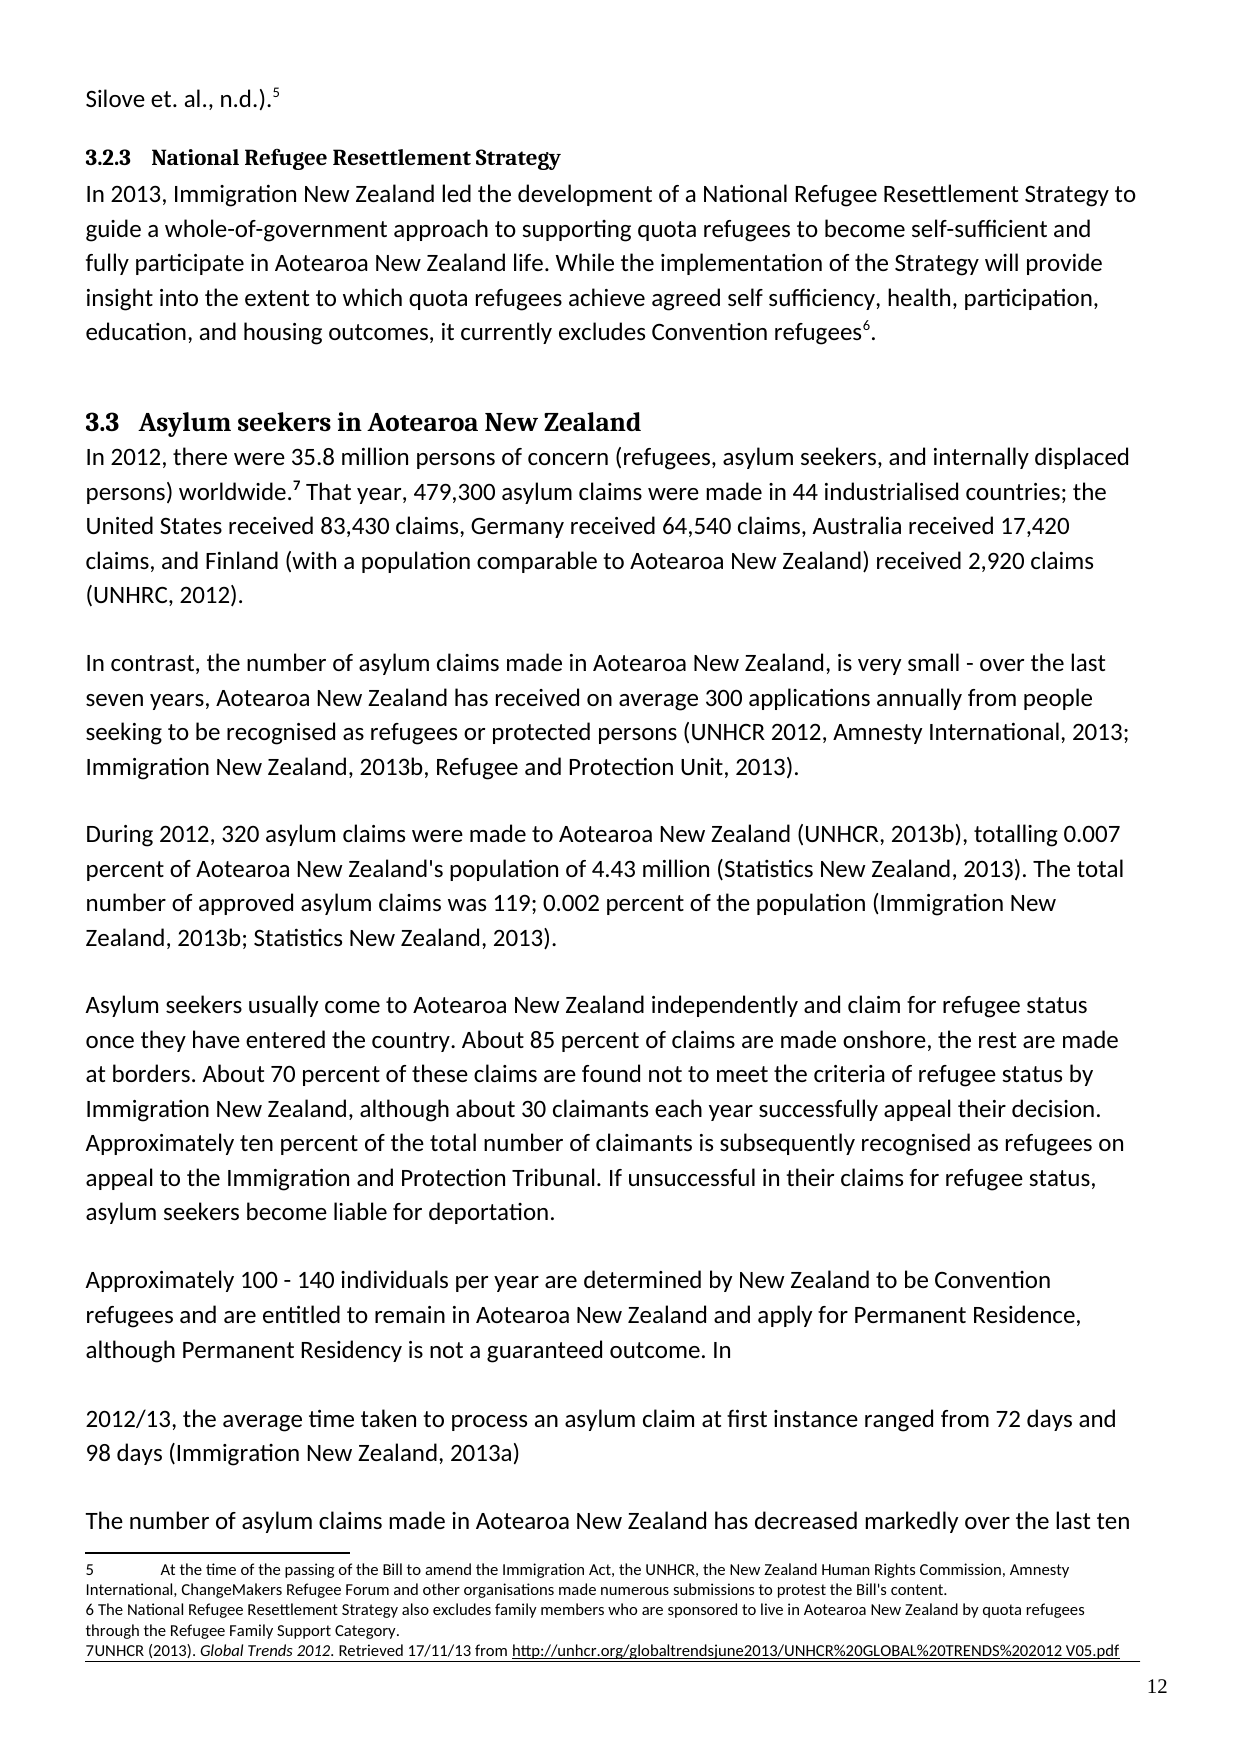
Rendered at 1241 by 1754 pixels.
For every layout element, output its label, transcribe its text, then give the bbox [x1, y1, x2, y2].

text In contrast, the number of asylum claims made in Aotearoa New Zealand, is very small - over the last seven years, Aotearoa New Zealand has received on average 300 applications annually from people seeking to be recognised as refugees or protected persons (UNHCR 2012, Amnesty International, 2013; Immigration New Zealand, 2013b, Refugee and Protection Unit, 2013). [85, 647, 1140, 781]
text In 2013, Immigration New Zealand led the development of a National Refugee Resettlement Strategy to guide a whole-of-government approach to supporting quota refugees to become self-sufficient and fully participate in Aotearoa New Zealand life. While the implementation of the Strategy will provide insight into the extent to which quota refugees achieve agreed self sufficiency, health, participation, education, and housing outcomes, it currently excludes Convention refugees. [85, 179, 1140, 347]
list National Refugee Resettlement Strategy [85, 144, 1140, 171]
text In 2012, there were 35.8 million persons of concern (refugees, asylum seekers, and internally displaced persons) worldwide. That year, 479,300 asylum claims were made in 44 industrialised countries; the United States received 83,430 claims, Germany received 64,540 claims, Australia received 17,420 claims, and Finland (with a population comparable to Aotearoa New Zealand) received 2,920 claims (UNHRC, 2012). [85, 441, 1140, 610]
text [85, 1505, 1140, 1536]
list Asylum seekers in Aotearoa New Zealand [85, 407, 1140, 438]
text Approximately 100 - 140 individuals per year are determined by New Zealand to be Convention refugees and are entitled to remain in Aotearoa New Zealand and apply for Permanent Residence, although Permanent Residency is not a guaranteed outcome. In [85, 1264, 1140, 1365]
text 2012/13, the average time taken to process an asylum claim at first instance ranged from 72 days and 98 days (Immigration New Zealand, 2013a) [85, 1403, 1140, 1468]
text During 2012, 320 asylum claims were made to Aotearoa New Zealand (UNHCR, 2013b), totalling 0.007 percent of Aotearoa New Zealand's population of 4.43 million (Statistics New Zealand, 2013). The total number of approved asylum claims was 119; 0.002 percent of the population (Immigration New Zealand, 2013b; Statistics New Zealand, 2013). [85, 818, 1140, 952]
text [85, 83, 1140, 113]
text Asylum seekers usually come to Aotearoa New Zealand independently and claim for refugee status once they have entered the country. About 85 percent of claims are made onshore, the rest are made at borders. About 70 percent of these claims are found not to meet the criteria of refugee status by Immigration New Zealand, although about 30 claimants each year successfully appeal their decision. Approximately ten percent of the total number of claimants is subsequently recognised as refugees on appeal to the Immigration and Protection Tribunal. If unsuccessful in their claims for refugee status, asylum seekers become liable for deportation. [85, 990, 1140, 1227]
